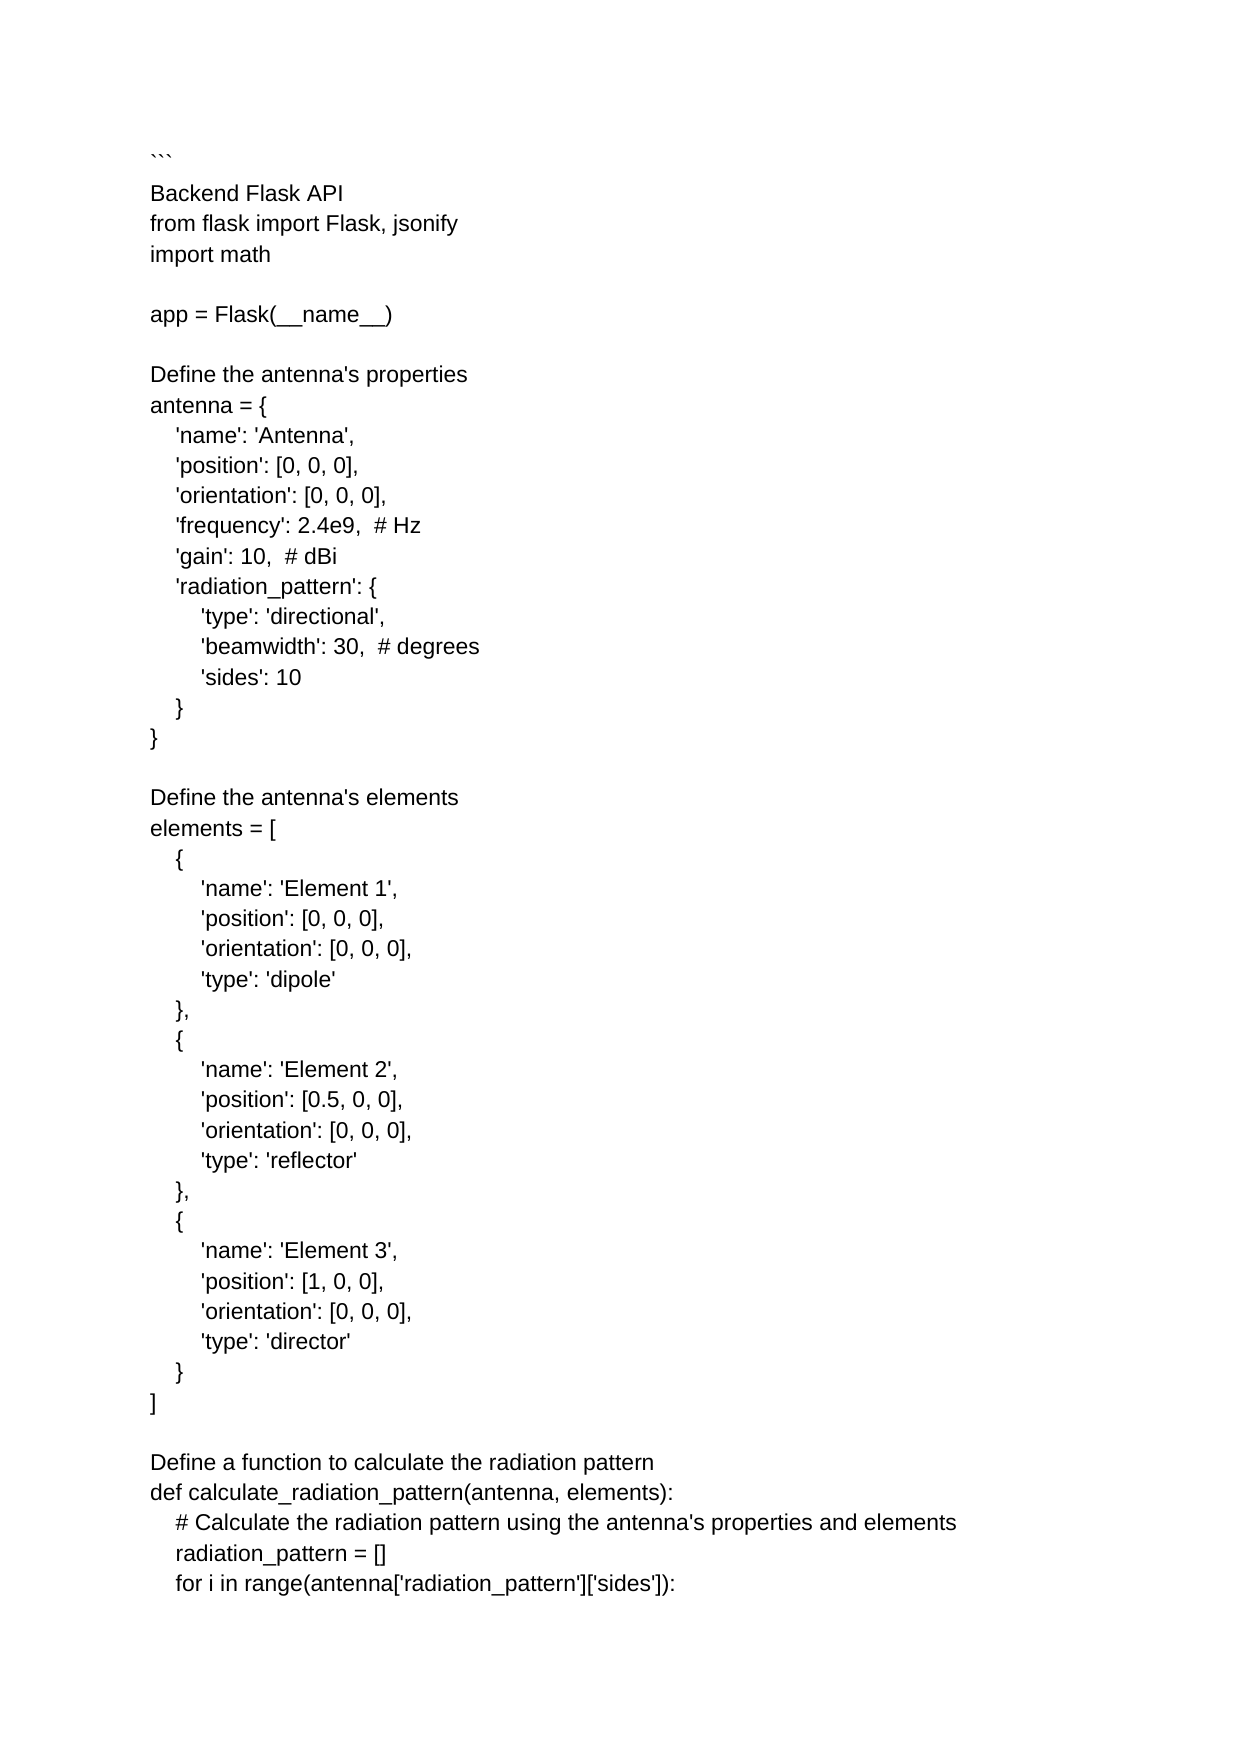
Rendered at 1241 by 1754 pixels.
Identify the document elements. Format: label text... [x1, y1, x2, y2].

text antenna = { [150, 392, 1090, 418]
text 'position': [1, 0, 0], [150, 1268, 1090, 1294]
text 'position': [0.5, 0, 0], [150, 1086, 1090, 1113]
text 'name': 'Element 1', [150, 875, 1090, 901]
text from flask import Flask, jsonify [150, 210, 1090, 237]
text 'orientation': [0, 0, 0], [150, 482, 1090, 509]
text ] [150, 1388, 1090, 1415]
text # Calculate the radiation pattern using the antenna's properties and elements [150, 1509, 1090, 1536]
text }, [150, 996, 1090, 1022]
text { [150, 1026, 1090, 1052]
text radiation_pattern = [] [150, 1539, 1090, 1566]
text Define the antenna's properties [150, 361, 1090, 388]
text Define the antenna's elements [150, 784, 1090, 811]
text 'type': 'director' [150, 1328, 1090, 1354]
text 'type': 'dipole' [150, 966, 1090, 992]
text 'radiation_pattern': { [150, 573, 1090, 599]
text 'orientation': [0, 0, 0], [150, 1298, 1090, 1324]
text { [150, 845, 1090, 871]
text { [150, 1207, 1090, 1234]
text app = Flask(__name__) [150, 301, 1090, 327]
text 'sides': 10 [150, 663, 1090, 690]
text 'gain': 10, # dBi [150, 543, 1090, 569]
text 'orientation': [0, 0, 0], [150, 1117, 1090, 1143]
text 'type': 'directional', [150, 603, 1090, 629]
text def calculate_radiation_pattern(antenna, elements): [150, 1479, 1090, 1506]
text 'orientation': [0, 0, 0], [150, 935, 1090, 962]
text } [150, 724, 1090, 750]
text Define a function to calculate the radiation pattern [150, 1449, 1090, 1475]
text import math [150, 241, 1090, 267]
text 'name': 'Element 3', [150, 1237, 1090, 1264]
text } [150, 694, 1090, 720]
text 'name': 'Antenna', [150, 422, 1090, 448]
text Backend Flask API [150, 180, 1090, 207]
text } [150, 1358, 1090, 1385]
text 'position': [0, 0, 0], [150, 905, 1090, 932]
text 'type': 'reflector' [150, 1147, 1090, 1173]
text elements = [ [150, 814, 1090, 841]
text 'position': [0, 0, 0], [150, 452, 1090, 478]
text for i in range(antenna['radiation_pattern']['sides']): [150, 1570, 1090, 1596]
text 'beamwidth': 30, # degrees [150, 633, 1090, 660]
text }, [150, 1177, 1090, 1203]
text 'frequency': 2.4e9, # Hz [150, 512, 1090, 539]
text 'name': 'Element 2', [150, 1056, 1090, 1083]
text ``` [150, 150, 1090, 176]
